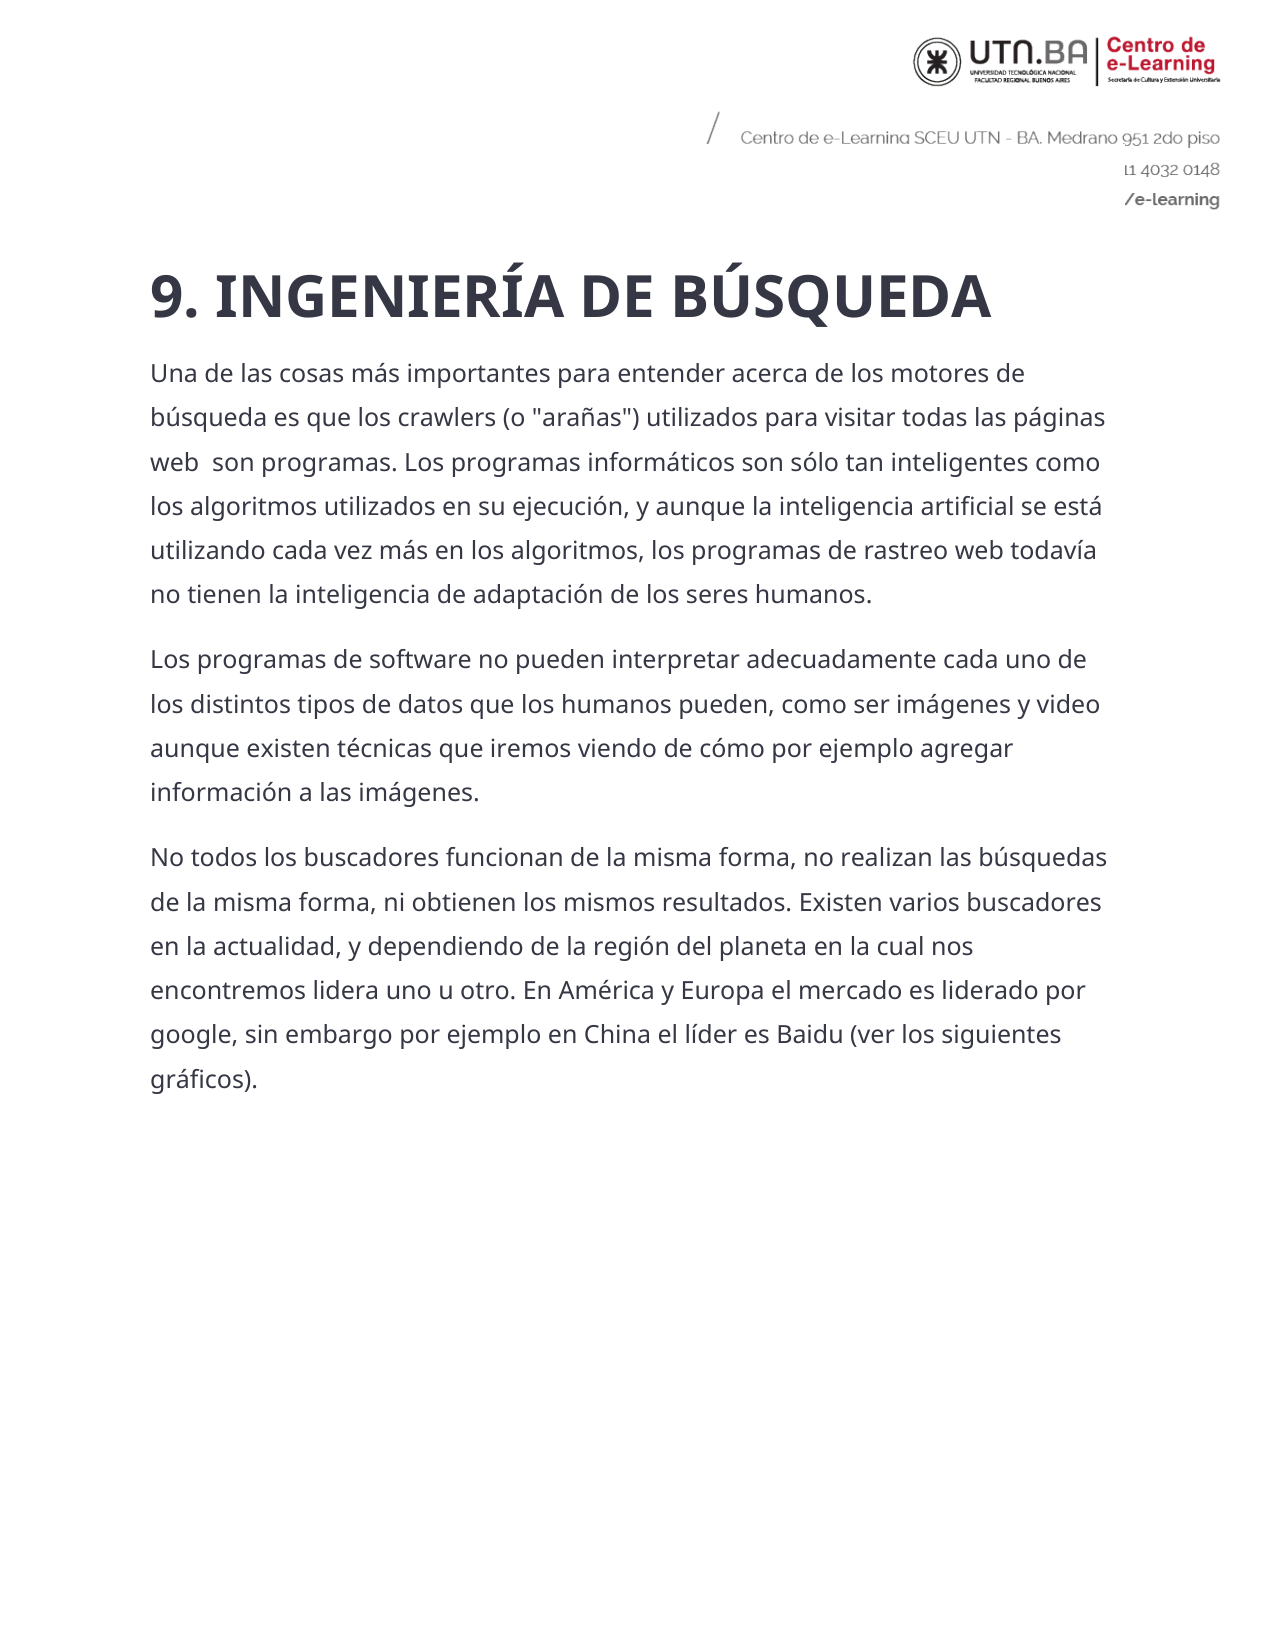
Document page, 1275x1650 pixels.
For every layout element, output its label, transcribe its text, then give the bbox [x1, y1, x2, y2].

subtitle 9. INGENIERÍA DE BÚSQUEDA [150, 144, 1125, 335]
text Una de las cosas más importantes para entender acerca de los motores de búsqueda es que los crawlers (o "arañas") utilizados para visitar todas las páginas web son programas. Los programas informáticos son sólo tan inteligentes como los algoritmos utilizados en su ejecución, y aunque la inteligencia artificial se está utilizando cada vez más en los algoritmos, los programas de rastreo web todavía no tienen la inteligencia de adaptación de los seres humanos. [150, 356, 1125, 611]
text No todos los buscadores funcionan de la misma forma, no realizan las búsquedas de la misma forma, ni obtienen los mismos resultados. Existen varios buscadores en la actualidad, y dependiendo de la región del planeta en la cual nos encontremos lidera uno u otro. En América y Europa el mercado es liderado por google, sin embargo por ejemplo en China el líder es Baidu (ver los siguientes gráficos). [150, 840, 1125, 1096]
picture [0, 7, 1274, 225]
text Los programas de software no pueden interpretar adecuadamente cada uno de los distintos tipos de datos que los humanos pueden, como ser imágenes y video aunque existen técnicas que iremos viendo de cómo por ejemplo agregar información a las imágenes. [150, 642, 1125, 809]
